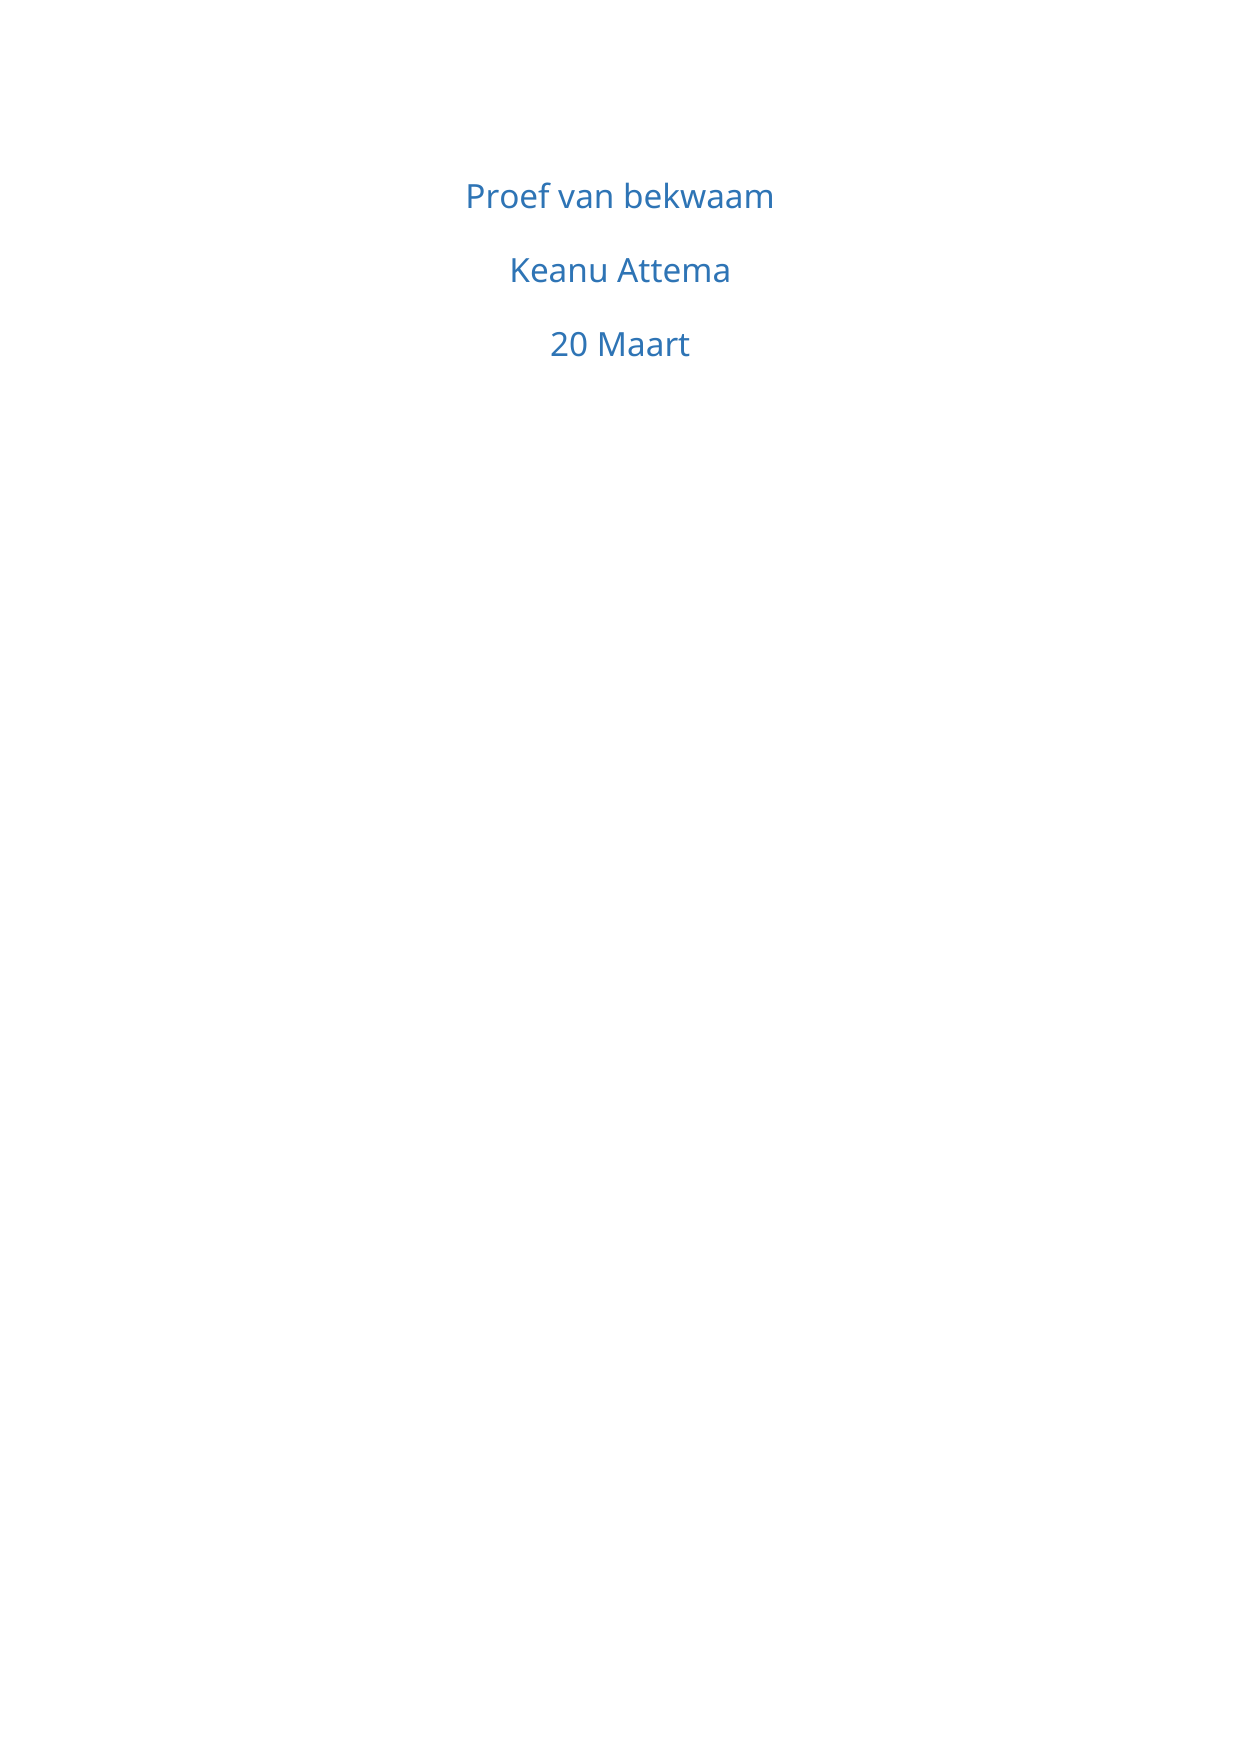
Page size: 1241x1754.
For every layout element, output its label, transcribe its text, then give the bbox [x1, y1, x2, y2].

subtitle Keanu Attema [148, 247, 1093, 292]
subtitle Proef van bekwaam [148, 173, 1093, 218]
subtitle 20 Maart [148, 321, 1093, 366]
